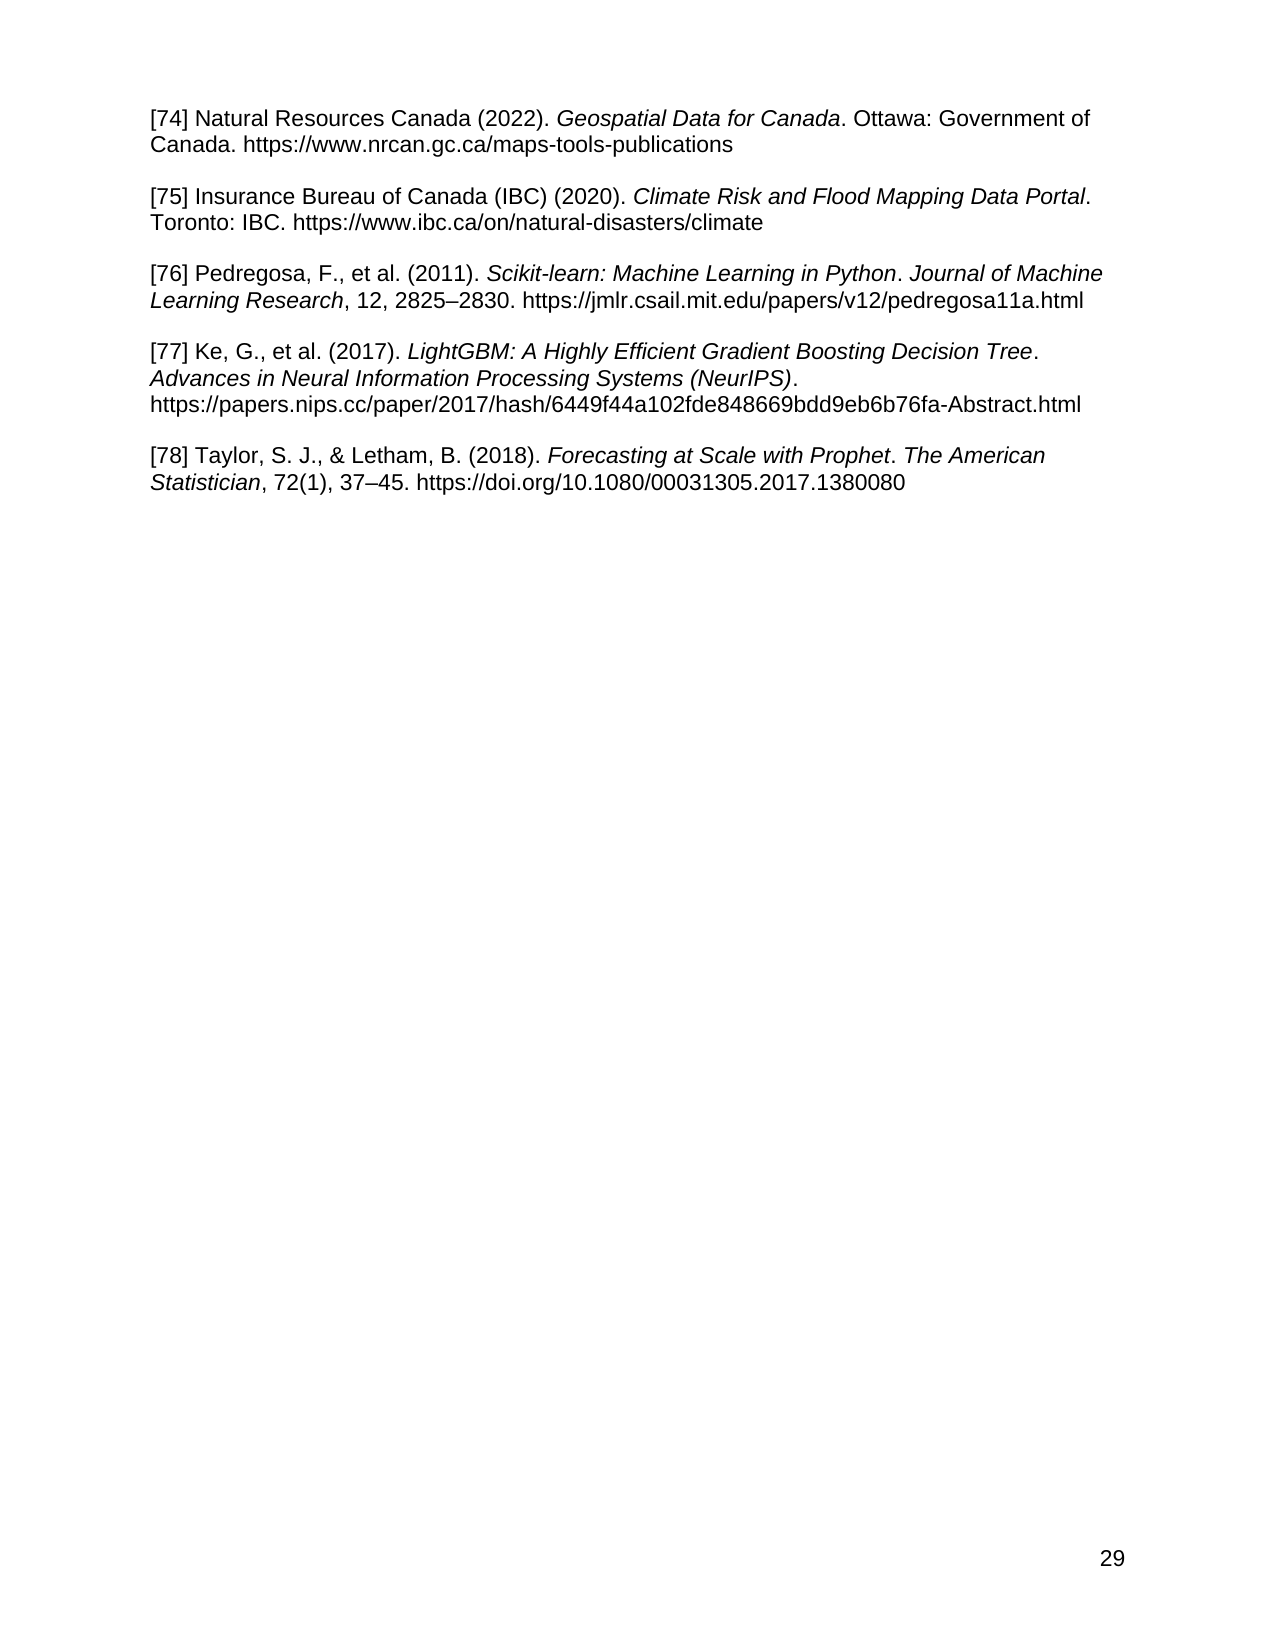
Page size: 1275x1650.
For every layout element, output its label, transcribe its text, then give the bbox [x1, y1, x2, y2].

text [78] Taylor, S. J., & Letham, B. (2018). Forecasting at Scale with Prophet. The American Statistician, 72(1), 37–45. https://doi.org/10.1080/00031305.2017.1380080 [150, 442, 1125, 495]
text [75] Insurance Bureau of Canada (IBC) (2020). Climate Risk and Flood Mapping Data Portal. Toronto: IBC. https://www.ibc.ca/on/natural-disasters/climate [150, 183, 1125, 235]
text [77] Ke, G., et al. (2017). LightGBM: A Highly Efficient Gradient Boosting Decision Tree. Advances in Neural Information Processing Systems (NeurIPS). https://papers.nips.cc/paper/2017/hash/6449f44a102fde848669bdd9eb6b76fa-Abstract.html [150, 338, 1125, 417]
text [74] Natural Resources Canada (2022). Geospatial Data for Canada. Ottawa: Government of Canada. https://www.nrcan.gc.ca/maps-tools-publications [150, 105, 1125, 158]
text [76] Pedregosa, F., et al. (2011). Scikit-learn: Machine Learning in Python. Journal of Machine Learning Research, 12, 2825–2830. https://jmlr.csail.mit.edu/papers/v12/pedregosa11a.html [150, 260, 1125, 313]
